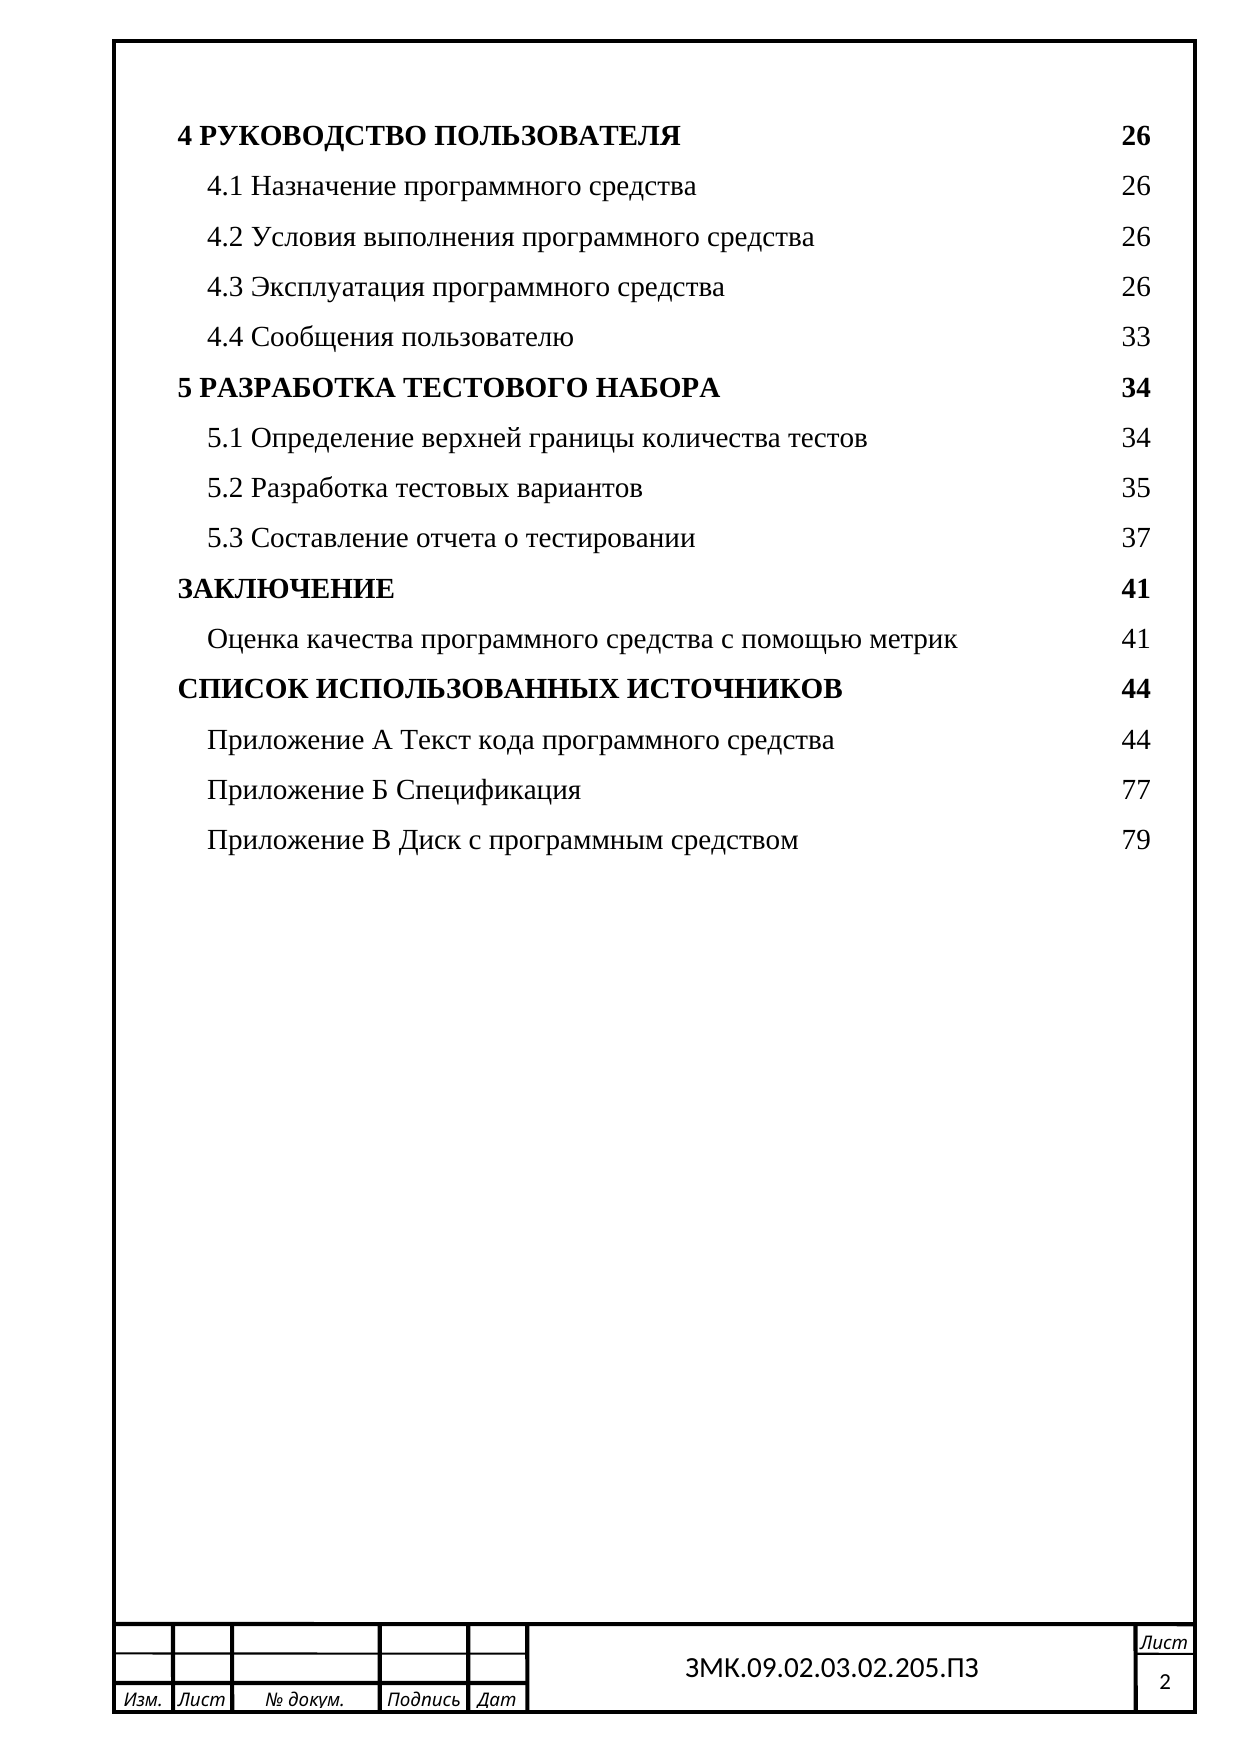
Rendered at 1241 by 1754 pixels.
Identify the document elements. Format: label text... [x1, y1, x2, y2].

text Оценка качества программного средства с помощью метрик 41 [177, 621, 1152, 655]
text СПИСОК ИСПОЛЬЗОВАННЫХ ИСТОЧНИКОВ 44 [177, 672, 1152, 705]
text 5 РАЗРАБОТКА ТЕСТОВОГО НАБОРА 34 [177, 370, 1152, 403]
text Приложение Б Спецификация 77 [177, 772, 1152, 806]
text 5.3 Составление отчета о тестировании 37 [177, 521, 1152, 554]
text 5.1 Определение верхней границы количества тестов 34 [177, 420, 1152, 453]
text Приложение А Текст кода программного средства 44 [177, 722, 1152, 755]
text 4 РУКОВОДСТВО ПОЛЬЗОВАТЕЛЯ 26 [177, 118, 1152, 152]
text 4.2 Условия выполнения программного средства 26 [177, 219, 1152, 252]
text 4.3 Эксплуатация программного средства 26 [177, 269, 1152, 303]
text Приложение B Диск с программным средством 79 [177, 822, 1152, 856]
text 4.4 Сообщения пользователю 33 [177, 319, 1152, 353]
text 4.1 Назначение программного средства 26 [177, 168, 1152, 202]
text 5.2 Разработка тестовых вариантов 35 [177, 470, 1152, 504]
text ЗАКЛЮЧЕНИЕ 41 [177, 571, 1152, 604]
